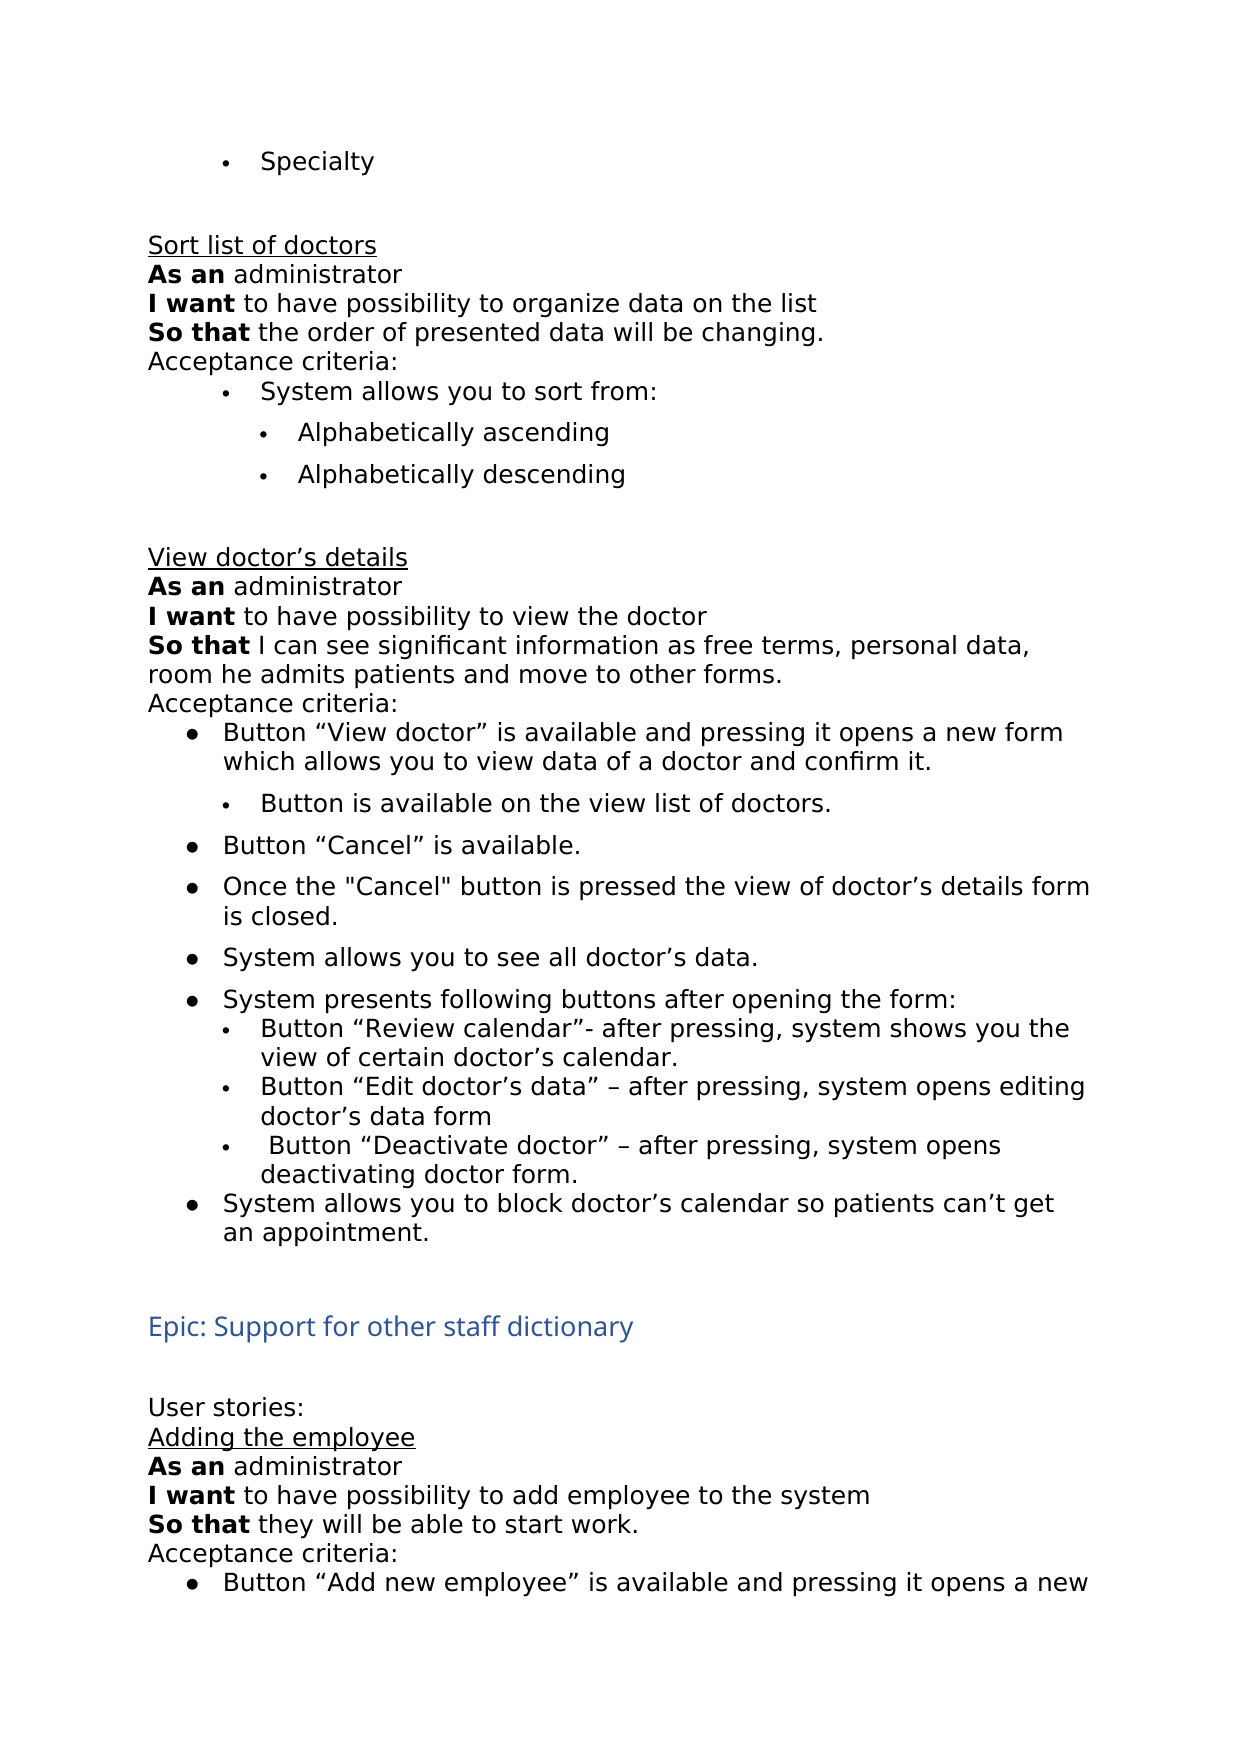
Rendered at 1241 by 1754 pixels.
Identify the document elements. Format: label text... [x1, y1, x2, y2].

text So that the order of presented data will be changing. [148, 318, 1093, 348]
text User stories: [148, 1394, 1093, 1423]
list System allows you to sort from: [223, 377, 1093, 406]
text As an administrator [148, 260, 1093, 289]
subtitle Epic: Support for other staff dictionary [148, 1307, 1093, 1344]
list System allows you to see all doctor’s data. [185, 943, 1093, 973]
text So that I can see significant information as free terms, personal data, room he admits patients and move to other forms. [148, 631, 1093, 689]
list Button “Cancel” is available. [185, 831, 1093, 860]
list Button “Review calendar”- after pressing, system shows you the view of certain doctor’s calendar. [223, 1014, 1093, 1073]
list Button “View doctor” is available and pressing it opens a new form which allows you to view data of a doctor and confirm it. [185, 718, 1093, 777]
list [185, 1569, 1093, 1598]
text Sort list of doctors [148, 231, 1093, 260]
list Button “Deactivate doctor” – after pressing, system opens deactivating doctor form. [223, 1131, 1093, 1189]
text So that they will be able to start work. [148, 1510, 1093, 1539]
list System presents following buttons after opening the form: [185, 985, 1093, 1014]
list Alphabetically ascending [260, 418, 1093, 448]
list Alphabetically descending [260, 460, 1093, 489]
text As an administrator [148, 1452, 1093, 1481]
text Acceptance criteria: [148, 348, 1093, 377]
list Once the "Cancel" button is pressed the view of doctor’s details form is closed. [185, 873, 1093, 931]
text As an administrator [148, 573, 1093, 602]
text Acceptance criteria: [148, 689, 1093, 718]
text View doctor’s details [148, 543, 1093, 573]
text Adding the employee [148, 1423, 1093, 1452]
text I want to have possibility to view the doctor [148, 602, 1093, 631]
list System allows you to block doctor’s calendar so patients can’t get an appointment. [185, 1189, 1093, 1248]
list Button “Edit doctor’s data” – after pressing, system opens editing doctor’s data form [223, 1073, 1093, 1131]
text Acceptance criteria: [148, 1539, 1093, 1569]
text I want to have possibility to organize data on the list [148, 289, 1093, 318]
list Button is available on the view list of doctors. [223, 789, 1093, 818]
list Specialty [223, 148, 1093, 177]
text I want to have possibility to add employee to the system [148, 1481, 1093, 1510]
